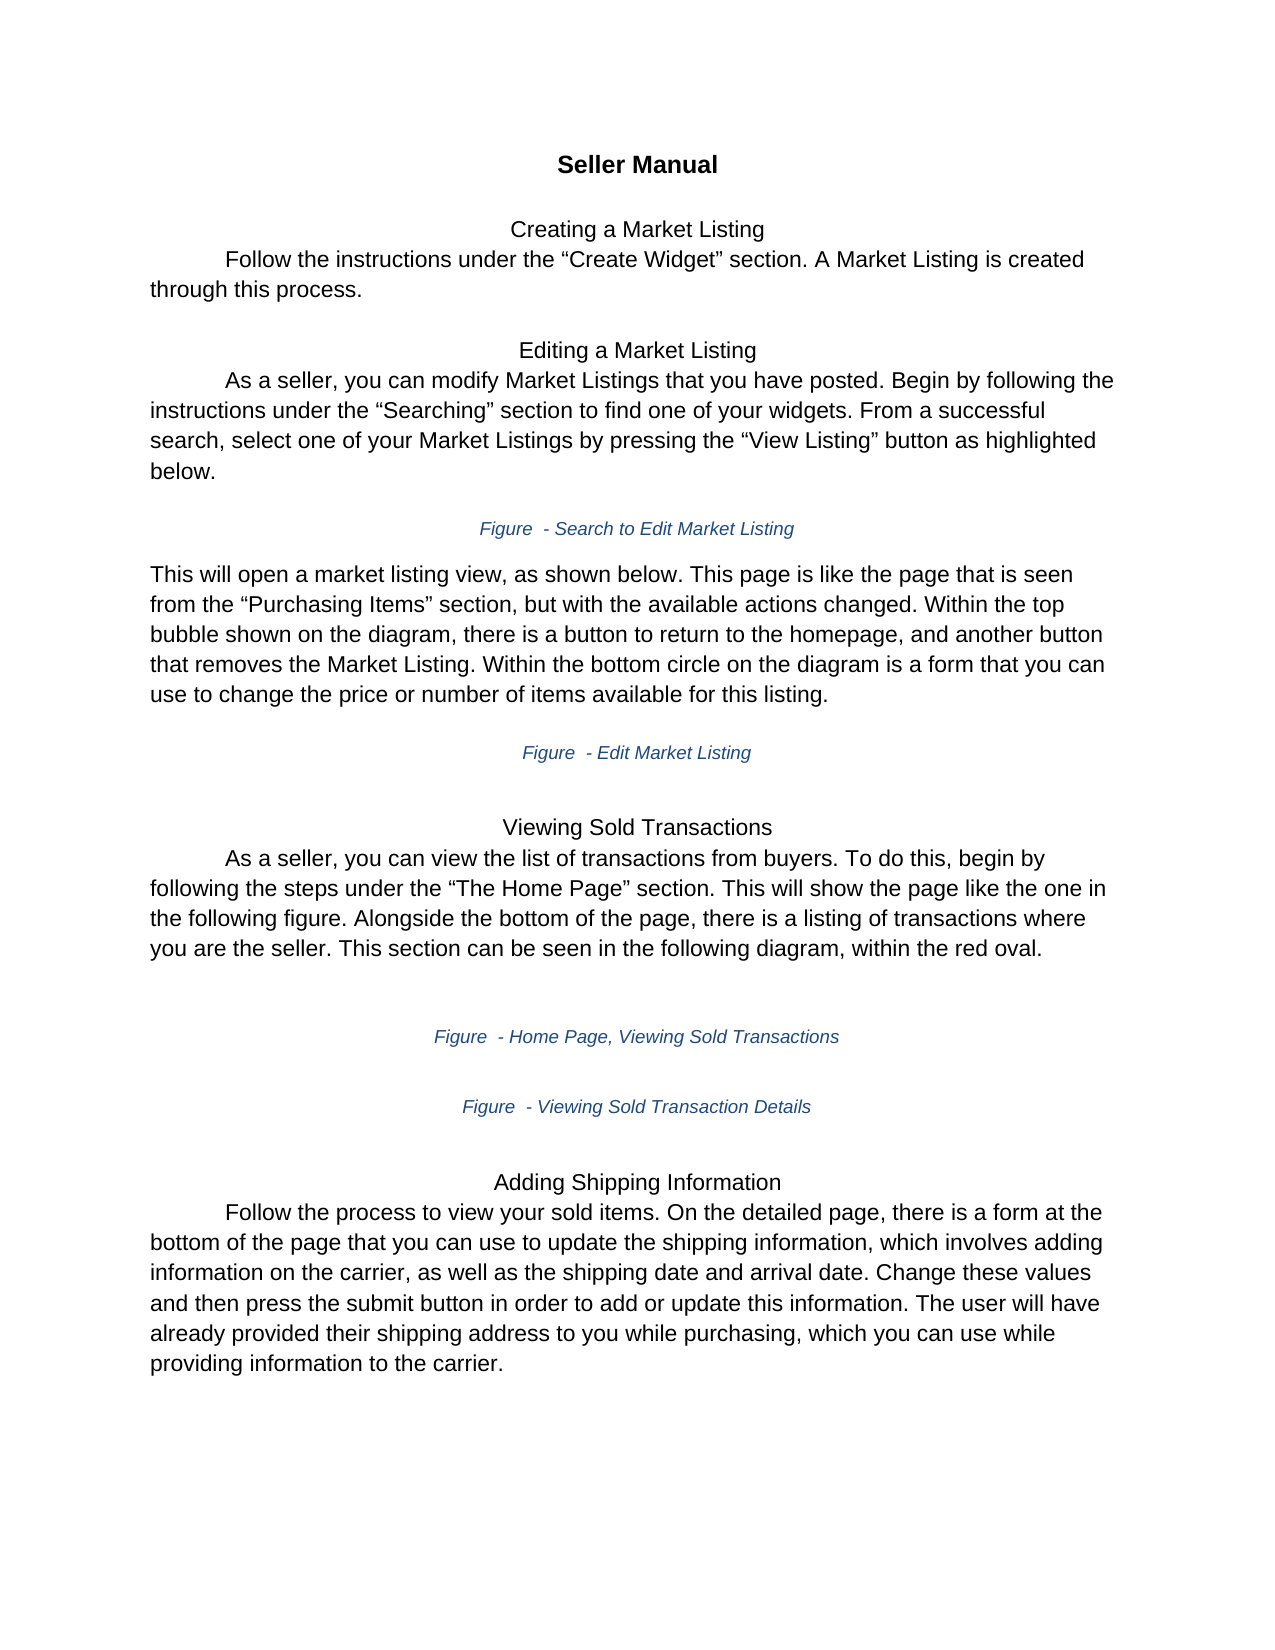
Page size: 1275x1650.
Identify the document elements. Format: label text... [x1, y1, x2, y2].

text Figure - Search to Edit Market Listing [150, 518, 1125, 540]
text Follow the instructions under the “Create Widget” section. A Market Listing is created through this process. [150, 246, 1125, 303]
text As a seller, you can view the list of transactions from buyers. To do this, begin by following the steps under the “The Home Page” section. This will show the page like the one in the following figure. Alongside the bottom of the page, there is a listing of transactions where you are the seller. This section can be seen in the following diagram, within the red oval. [150, 844, 1125, 962]
text Follow the process to view your sold items. On the detailed page, there is a form at the bottom of the page that you can use to update the shipping information, which involves adding information on the carrier, as well as the shipping date and arrival date. Change these values and then press the submit button in order to add or update this information. The user will have already provided their shipping address to you while purchasing, which you can use while providing information to the carrier. [150, 1199, 1125, 1376]
text Viewing Sold Transactions [150, 814, 1125, 841]
text Editing a Market Listing [150, 337, 1125, 363]
text As a seller, you can modify Market Listings that you have posted. Begin by following the instructions under the “Searching” section to find one of your widgets. From a successful search, select one of your Market Listings by pressing the “View Listing” button as highlighted below. [150, 367, 1125, 484]
text This will open a market listing view, as shown below. This page is like the page that is seen from the “Purchasing Items” section, but with the available actions changed. Within the top bubble shown on the diagram, there is a button to return to the homepage, and another button that removes the Market Listing. Within the bottom circle on the diagram is a form that you can use to change the price or number of items available for this listing. [150, 561, 1125, 708]
text Figure - Home Page, Viewing Sold Transactions [150, 1026, 1125, 1047]
text Adding Shipping Information [150, 1169, 1125, 1195]
text Seller Manual [150, 150, 1125, 179]
text Figure - Edit Market Listing [150, 742, 1125, 763]
text Creating a Market Listing [150, 216, 1125, 242]
text Figure - Viewing Sold Transaction Details [150, 1096, 1125, 1118]
